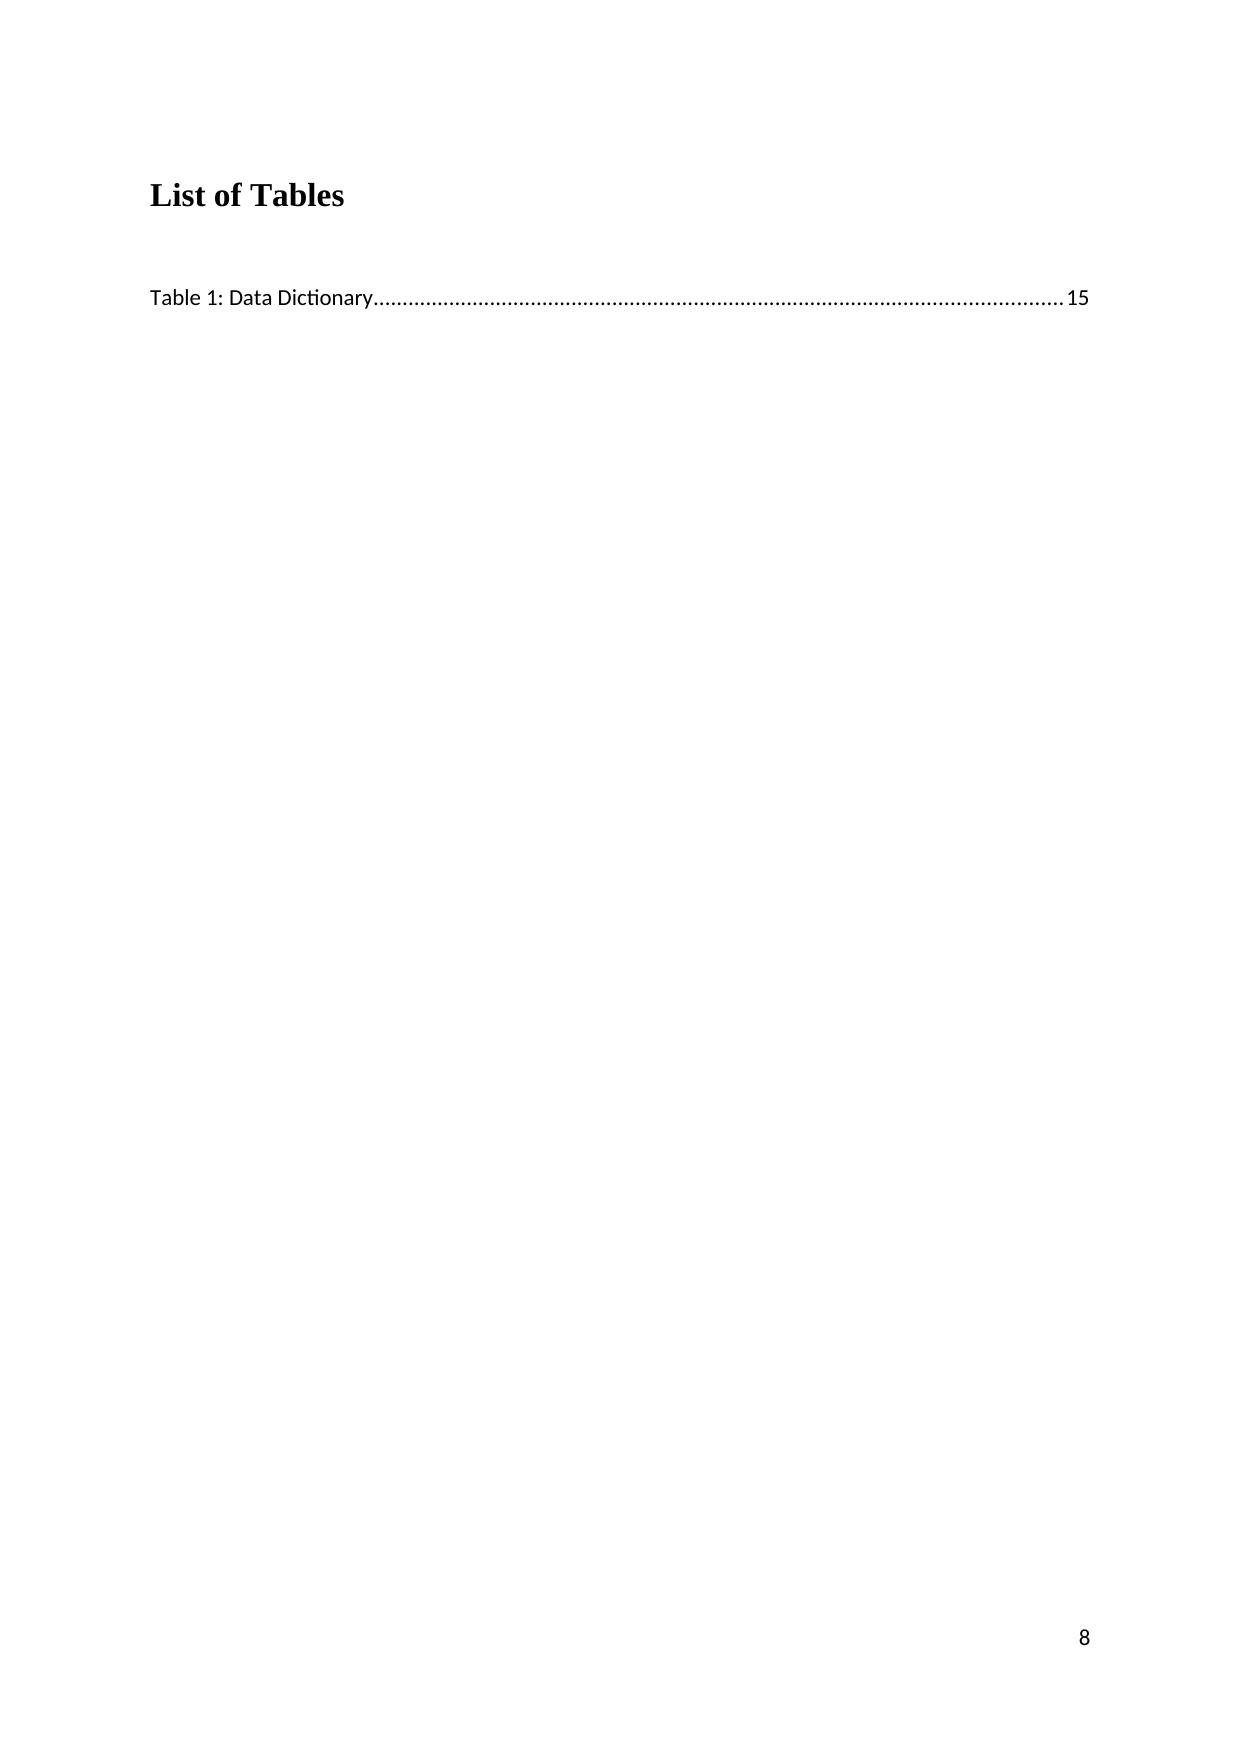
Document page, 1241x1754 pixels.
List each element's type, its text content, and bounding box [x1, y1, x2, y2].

text Table 1: Data Dictionary 15 [150, 283, 1090, 311]
subtitle List of Tables [150, 175, 1090, 213]
